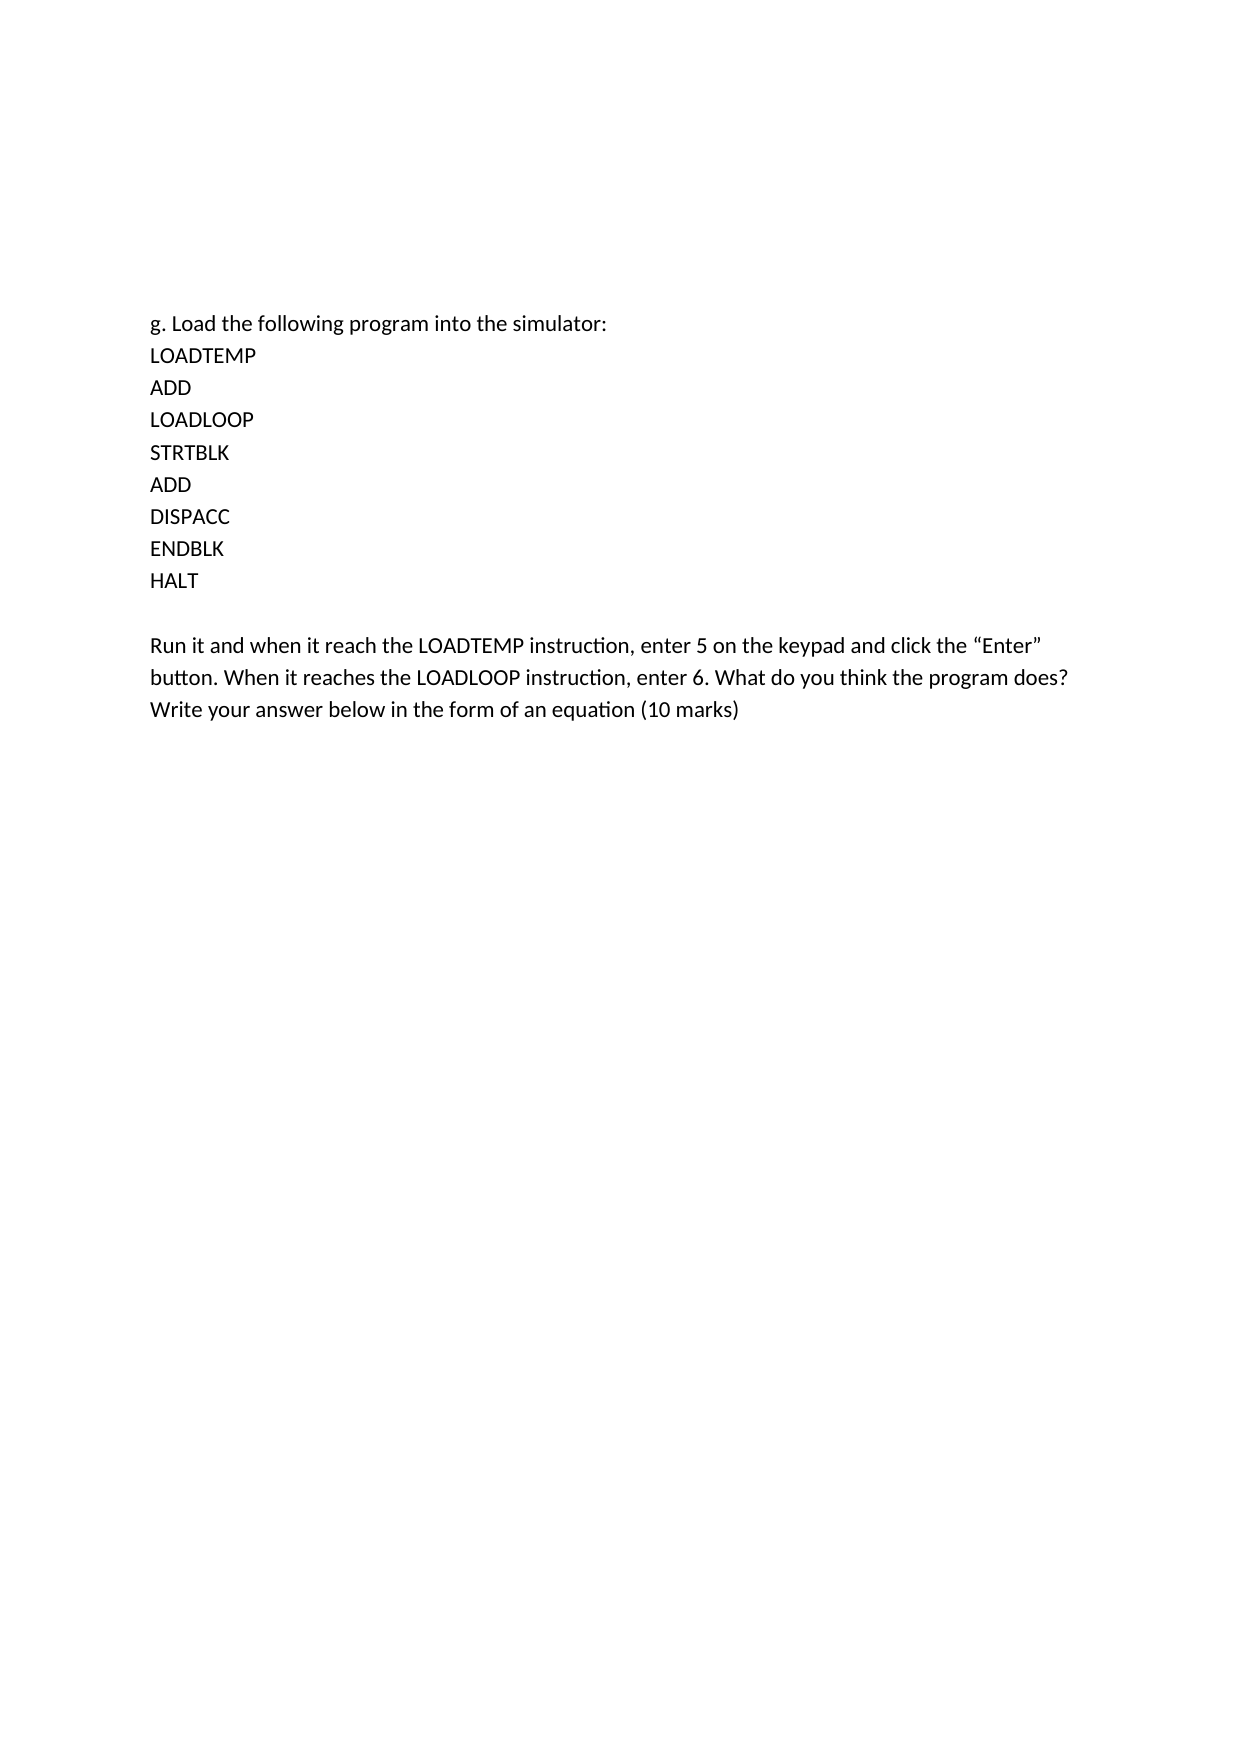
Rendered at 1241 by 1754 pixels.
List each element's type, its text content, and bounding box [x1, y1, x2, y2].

text g. Load the following program into the simulator: LOADTEMP ADD LOADLOOP STRTBLK ADD DISPACC ENDBLK HALT Run it and when it reach the LOADTEMP instruction, enter 5 on the keypad and click the “Enter” button. When it reaches the LOADLOOP instruction, enter 6. What do you think the program does? Write your answer below in the form of an equation (10 marks) [150, 309, 1090, 788]
